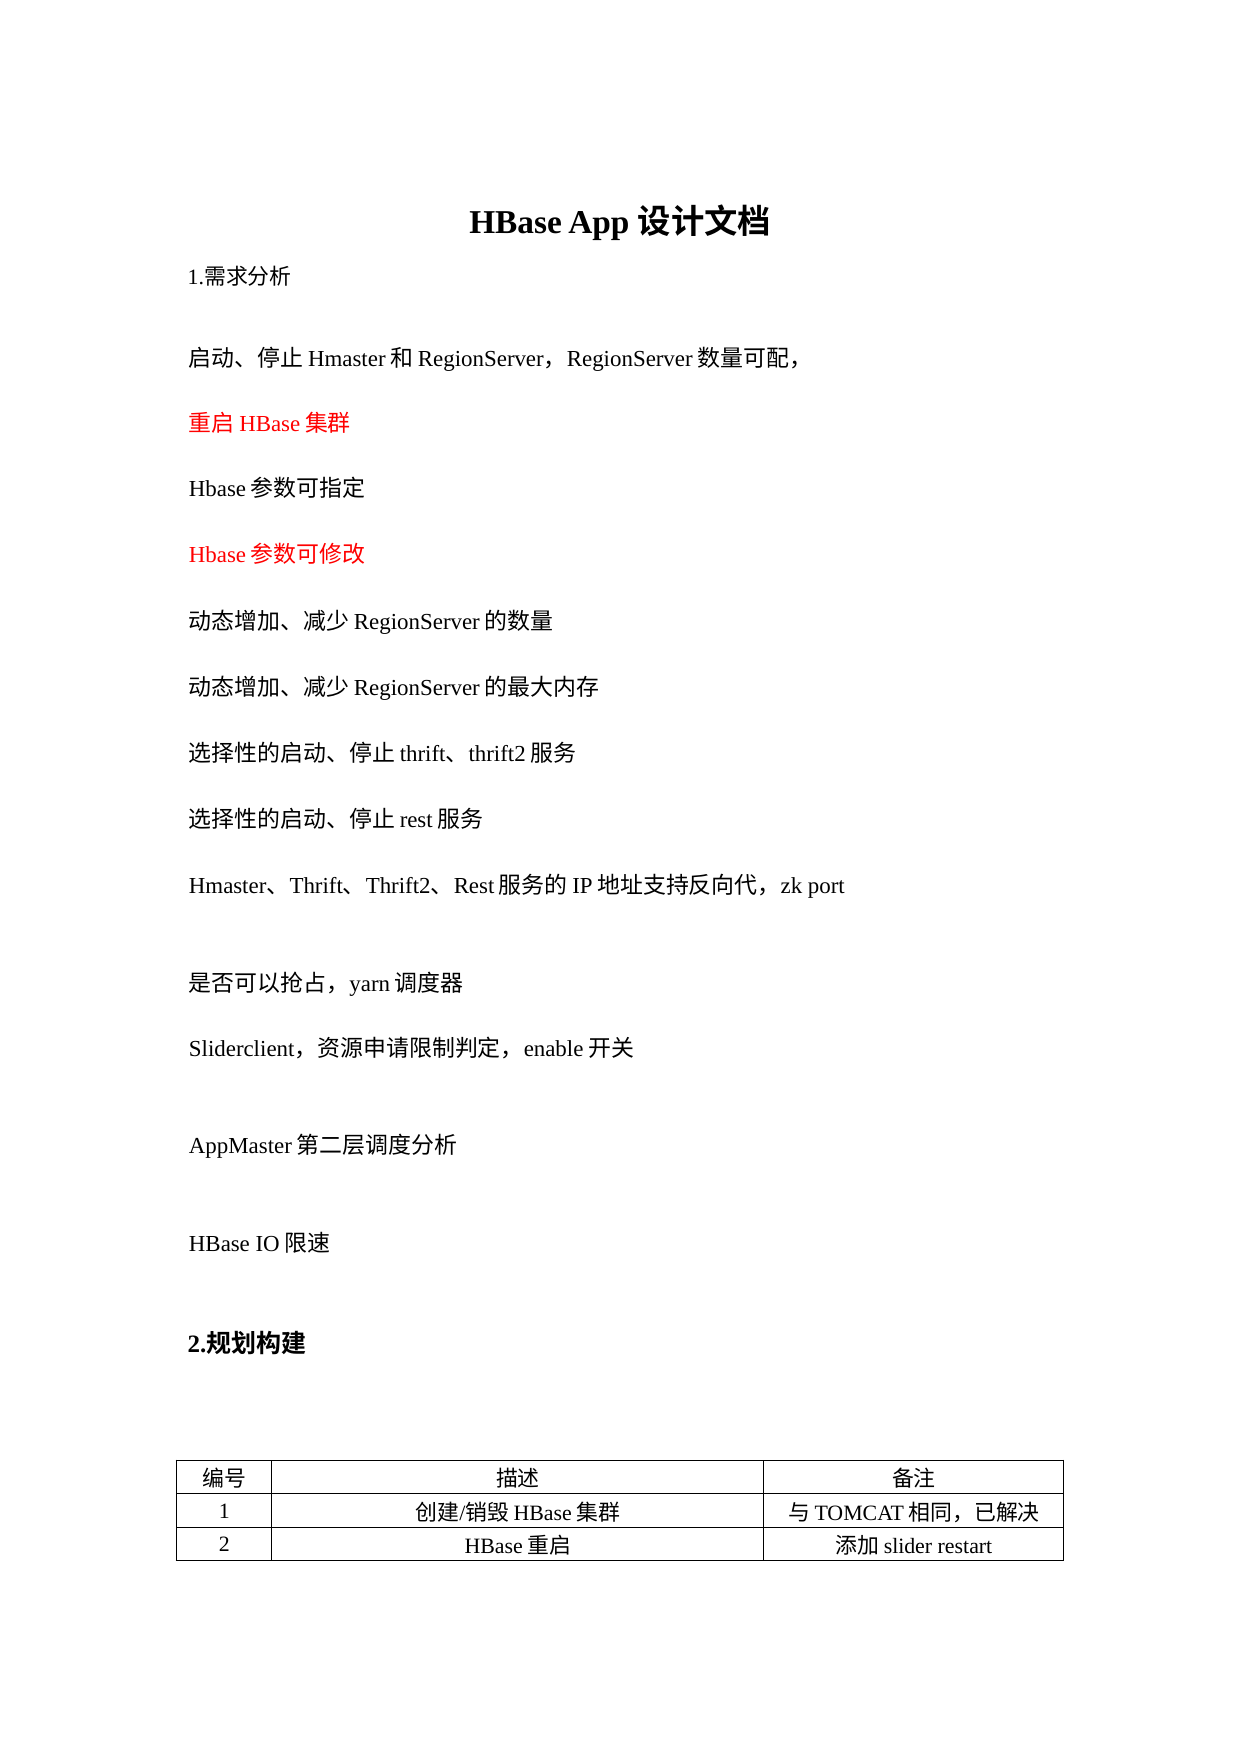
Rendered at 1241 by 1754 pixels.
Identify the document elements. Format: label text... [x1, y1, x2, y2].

table_cell 选择性的启动、停止thrift、thrift2服务 [188, 718, 1240, 784]
table_header 启动、停止Hmaster和RegionServer，RegionServer数量可配， 重启HBase集群 Hbase参数可指定 [188, 291, 1240, 519]
subtitle 2.规划构建 [187, 1309, 1053, 1374]
table_cell 动态增加、减少RegionServer的数量 [188, 586, 1240, 652]
title HBase App 设计文档 [187, 187, 1053, 252]
table_cell 选择性的启动、停止rest服务 [188, 784, 1240, 850]
table_cell Hbase参数可修改 [188, 519, 1240, 586]
table_cell 2 [177, 1528, 271, 1560]
table_cell 动态增加、减少RegionServer的最大内存 [188, 652, 1240, 718]
table_header 编号 [177, 1461, 271, 1493]
table_cell 1 [177, 1494, 271, 1527]
table_cell Hmaster、Thrift、Thrift2、Rest服务的IP地址支持反向代，zk port 是否可以抢占，yarn调度器 Sliderclient，资源申请限制判定，enable开关 AppMaster第二层调度分析 HBase IO限速 [188, 850, 1240, 1274]
table_cell 创建/销毁HBase集群 [272, 1494, 763, 1527]
table_cell 添加slider restart [764, 1528, 1063, 1560]
text 1.需求分析 [187, 258, 1053, 291]
table_header 备注 [764, 1461, 1063, 1493]
table_header 描述 [272, 1461, 763, 1493]
table_cell 与TOMCAT相同，已解决 [764, 1494, 1063, 1527]
table_cell HBase重启 [272, 1528, 763, 1560]
